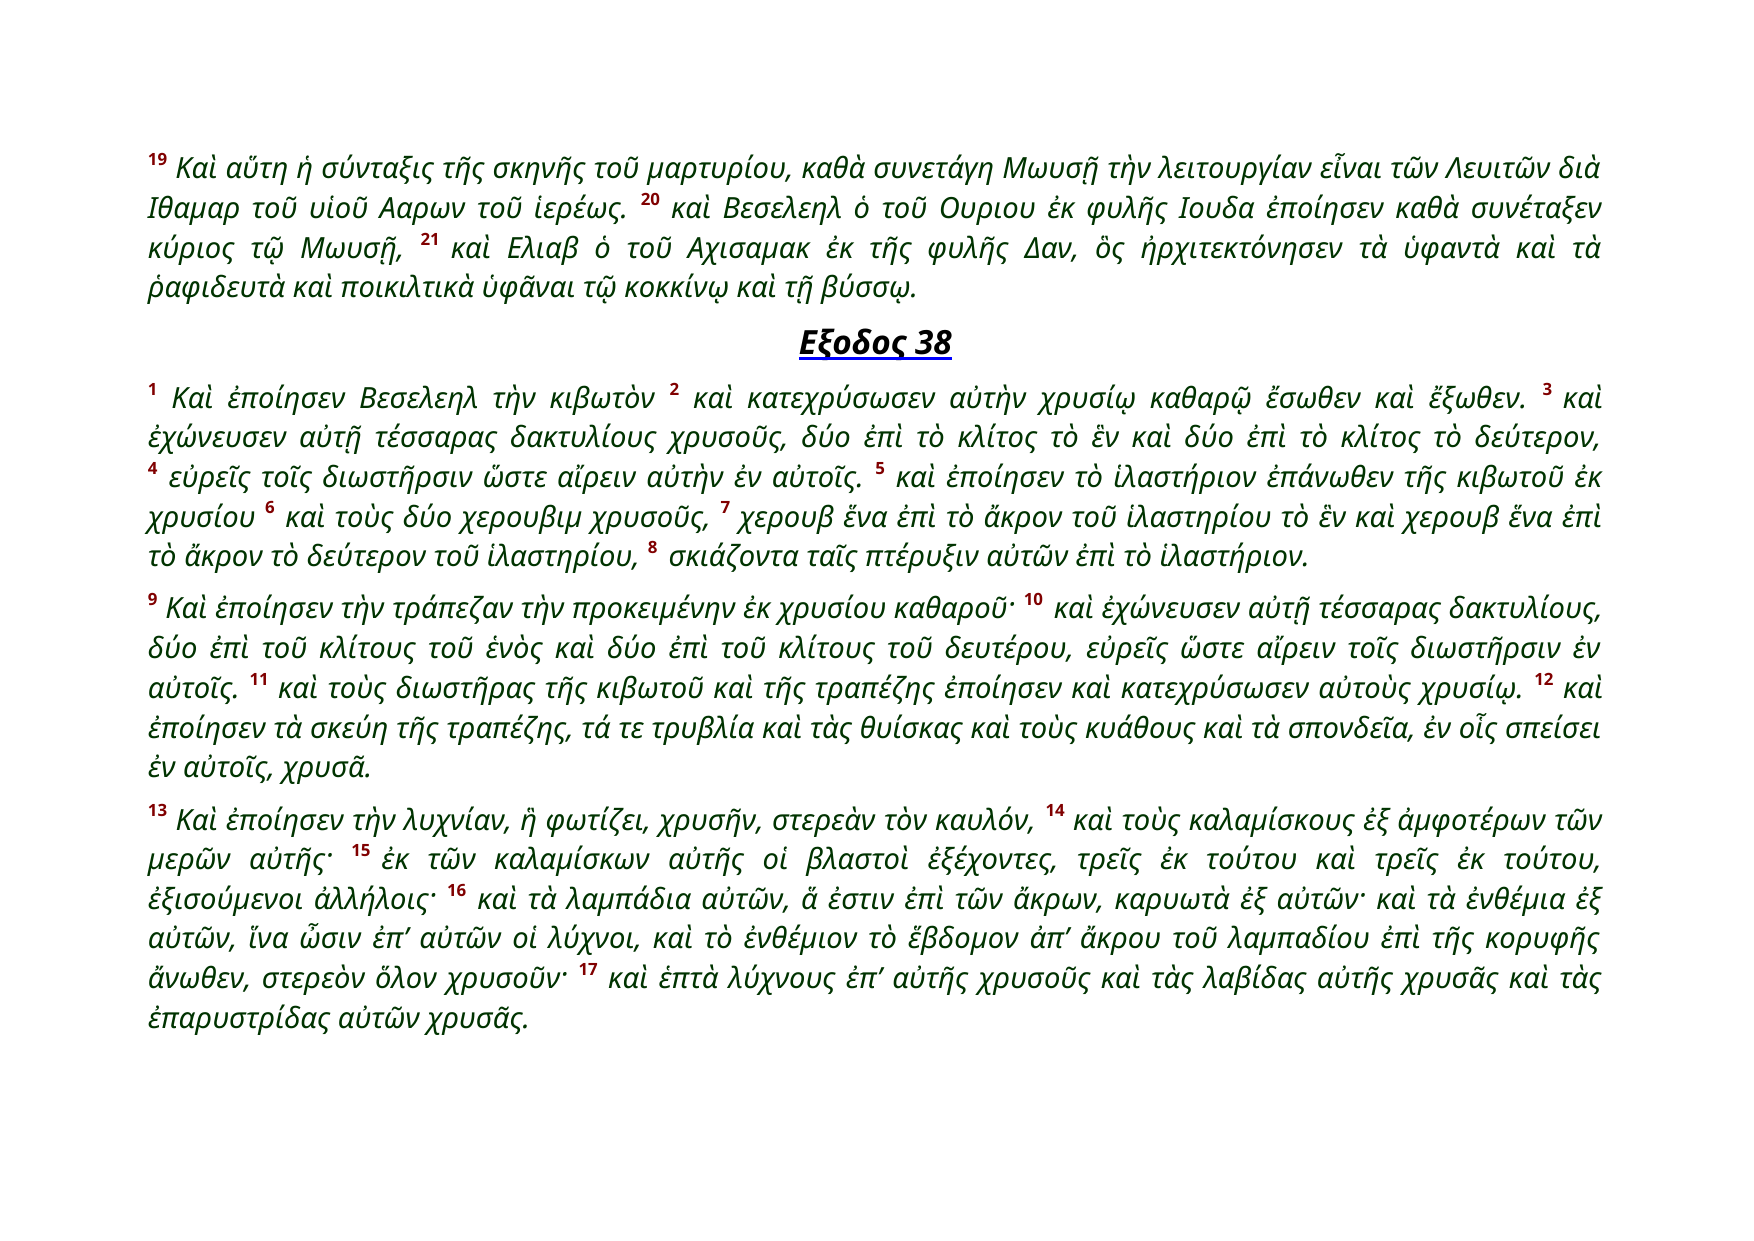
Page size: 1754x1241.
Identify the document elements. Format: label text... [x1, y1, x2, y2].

text 19 Καὶ αὕτη ἡ σύνταξις τῆς σκηνῆς τοῦ μαρτυρίου, καθὰ συνετάγη Μωυσῇ τὴν λειτουργίαν εἶναι τῶν Λευιτῶν διὰ Ιθαμαρ τοῦ υἱοῦ Ααρων τοῦ ἱερέως. 20 καὶ Βεσελεηλ ὁ τοῦ Ουριου ἐκ φυλῆς Ιουδα ἐποίησεν καθὰ συνέταξεν κύριος τῷ Μωυσῇ, 21 καὶ Ελιαβ ὁ τοῦ Αχισαμακ ἐκ τῆς φυλῆς Δαν, ὃς ἠρχιτεκτόνησεν τὰ ὑφαντὰ καὶ τὰ ῥαφιδευτὰ καὶ ποικιλτικὰ ὑφᾶναι τῷ κοκκίνῳ καὶ τῇ βύσσῳ. [148, 148, 1606, 306]
text 1 Καὶ ἐποίησεν Βεσελεηλ τὴν κιβωτὸν 2 καὶ κατεχρύσωσεν αὐτὴν χρυσίῳ καθαρῷ ἔσωθεν καὶ ἔξωθεν. 3 καὶ ἐχώνευσεν αὐτῇ τέσσαρας δακτυλίους χρυσοῦς, δύο ἐπὶ τὸ κλίτος τὸ ἓν καὶ δύο ἐπὶ τὸ κλίτος τὸ δεύτερον, 4 εὐρεῖς τοῖς διωστῆρσιν ὥστε αἴρειν αὐτὴν ἐν αὐτοῖς. 5 καὶ ἐποίησεν τὸ ἱλαστήριον ἐπάνωθεν τῆς κιβωτοῦ ἐκ χρυσίου 6 καὶ τοὺς δύο χερουβιμ χρυσοῦς, 7 χερουβ ἕνα ἐπὶ τὸ ἄκρον τοῦ ἱλαστηρίου τὸ ἓν καὶ χερουβ ἕνα ἐπὶ τὸ ἄκρον τὸ δεύτερον τοῦ ἱλαστηρίου, 8 σκιάζοντα ταῖς πτέρυξιν αὐτῶν ἐπὶ τὸ ἱλαστήριον. [148, 377, 1606, 575]
text 13 Καὶ ἐποίησεν τὴν λυχνίαν, ἣ φωτίζει, χρυσῆν, στερεὰν τὸν καυλόν, 14 καὶ τοὺς καλαμίσκους ἐξ ἀμφοτέρων τῶν μερῶν αὐτῆς· 15 ἐκ τῶν καλαμίσκων αὐτῆς οἱ βλαστοὶ ἐξέχοντες, τρεῖς ἐκ τούτου καὶ τρεῖς ἐκ τούτου, ἐξισούμενοι ἀλλήλοις· 16 καὶ τὰ λαμπάδια αὐτῶν, ἅ ἐστιν ἐπὶ τῶν ἄκρων, καρυωτὰ ἐξ αὐτῶν· καὶ τὰ ἐνθέμια ἐξ αὐτῶν, ἵνα ὦσιν ἐπ’ αὐτῶν οἱ λύχνοι, καὶ τὸ ἐνθέμιον τὸ ἕβδομον ἀπ’ ἄκρου τοῦ λαμπαδίου ἐπὶ τῆς κορυφῆς ἄνωθεν, στερεὸν ὅλον χρυσοῦν· 17 καὶ ἑπτὰ λύχνους ἐπ’ αὐτῆς χρυσοῦς καὶ τὰς λαβίδας αὐτῆς χρυσᾶς καὶ τὰς ἐπαρυστρίδας αὐτῶν χρυσᾶς. [148, 799, 1606, 1037]
text Εξοδος 38 [148, 319, 1606, 364]
text 9 Καὶ ἐποίησεν τὴν τράπεζαν τὴν προκειμένην ἐκ χρυσίου καθαροῦ· 10 καὶ ἐχώνευσεν αὐτῇ τέσσαρας δακτυλίους, δύο ἐπὶ τοῦ κλίτους τοῦ ἑνὸς καὶ δύο ἐπὶ τοῦ κλίτους τοῦ δευτέρου, εὐρεῖς ὥστε αἴρειν τοῖς διωστῆρσιν ἐν αὐτοῖς. 11 καὶ τοὺς διωστῆρας τῆς κιβωτοῦ καὶ τῆς τραπέζης ἐποίησεν καὶ κατεχρύσωσεν αὐτοὺς χρυσίῳ. 12 καὶ ἐποίησεν τὰ σκεύη τῆς τραπέζης, τά τε τρυβλία καὶ τὰς θυίσκας καὶ τοὺς κυάθους καὶ τὰ σπονδεῖα, ἐν οἷς σπείσει ἐν αὐτοῖς, χρυσᾶ. [148, 588, 1606, 786]
